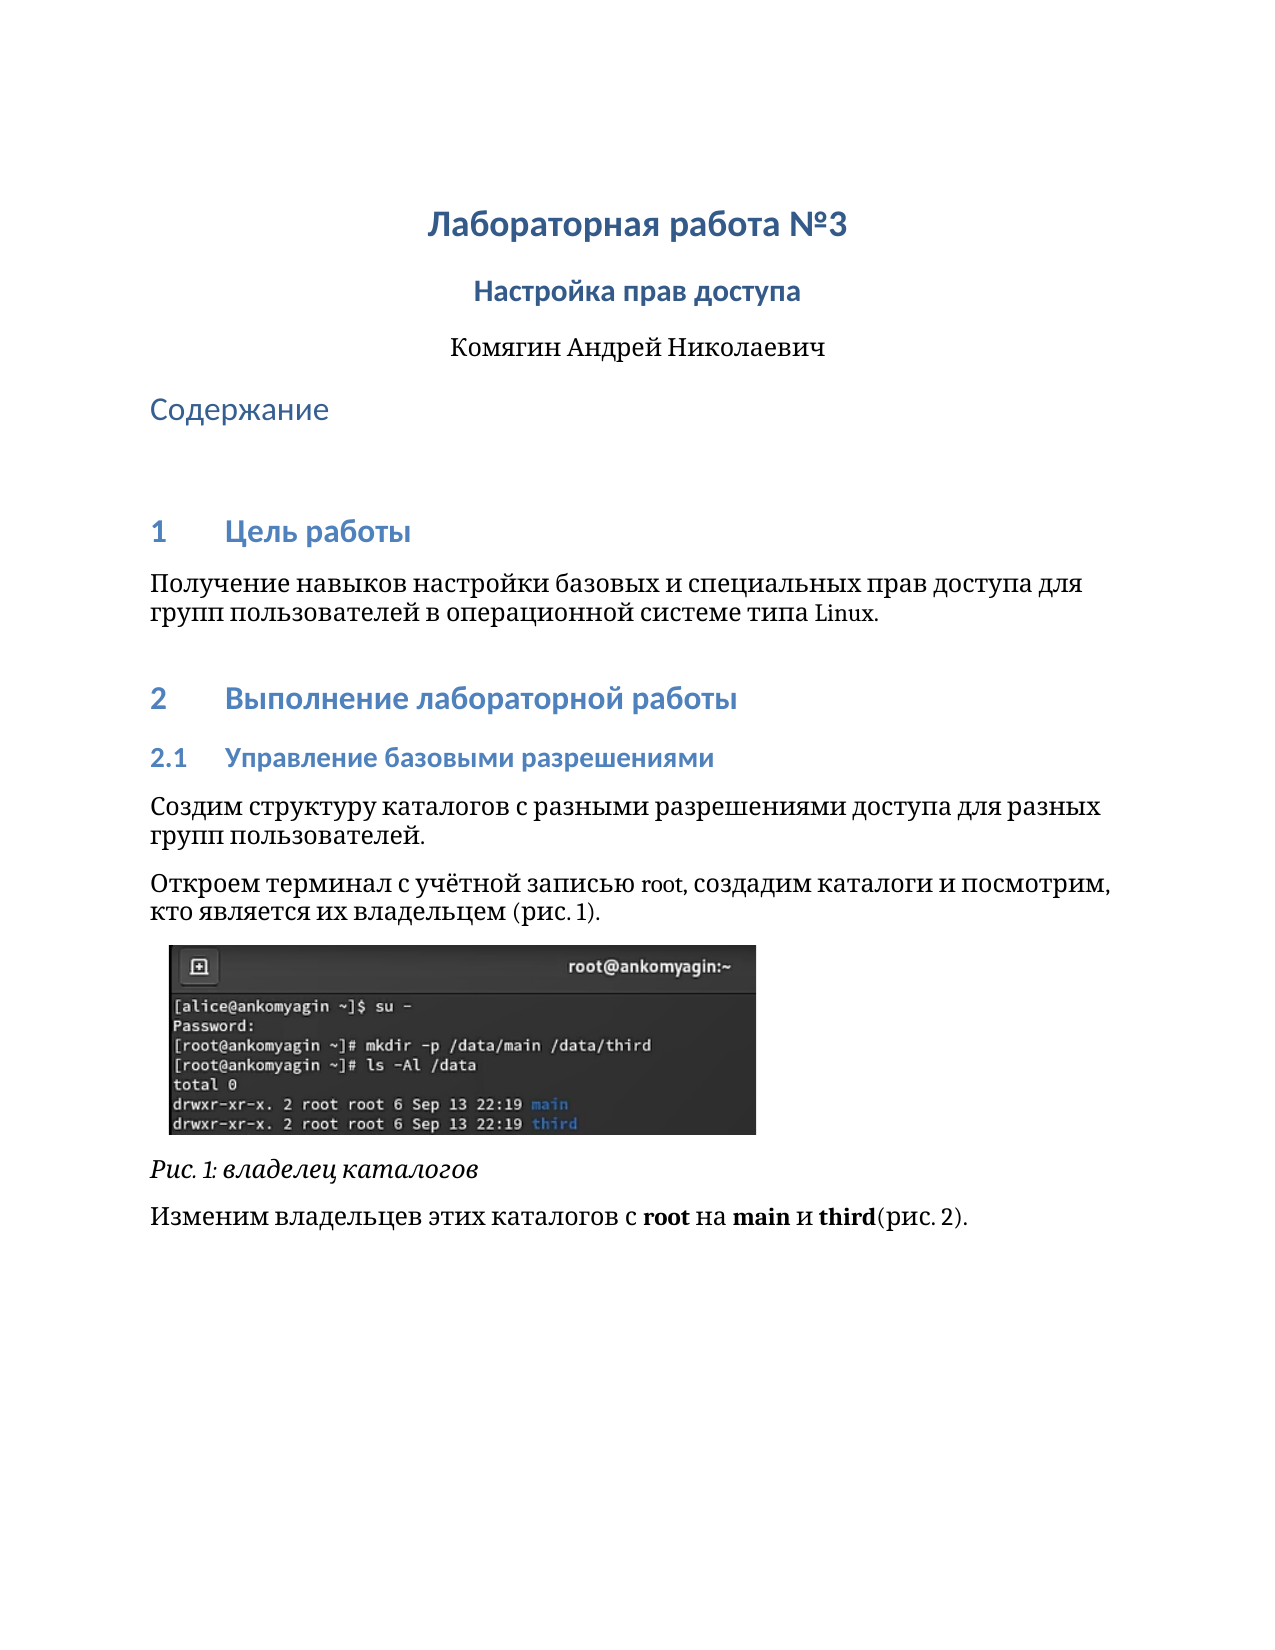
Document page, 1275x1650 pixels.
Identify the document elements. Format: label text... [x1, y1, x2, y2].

subtitle 2.1 Управление базовыми разрешениями [150, 739, 1125, 774]
text Комягин Андрей Николаевич [150, 334, 1125, 363]
title Лабораторная работа №3 [150, 200, 1125, 246]
text Откроем терминал с учётной записью root, создадим каталоги и посмотрим, кто является их владельцем (рис. 1). [150, 869, 1125, 927]
subtitle 1 Цель работы [150, 510, 1125, 551]
text Создим структуру каталогов с разными разрешениями доступа для разных групп пользователей. [150, 793, 1125, 851]
text Изменим владельцев этих каталогов с root на main и third(рис. 2). [150, 1203, 1125, 1232]
text Рис. 1: владелец каталогов [150, 1156, 1125, 1184]
picture [168, 945, 757, 1135]
text Получение навыков настройки базовых и специальных прав доступа для групп пользователей в операционной системе типа Linux. [150, 570, 1125, 627]
subtitle 2 Выполнение лабораторной работы [150, 677, 1125, 718]
subtitle Настройка прав доступа [150, 271, 1125, 309]
